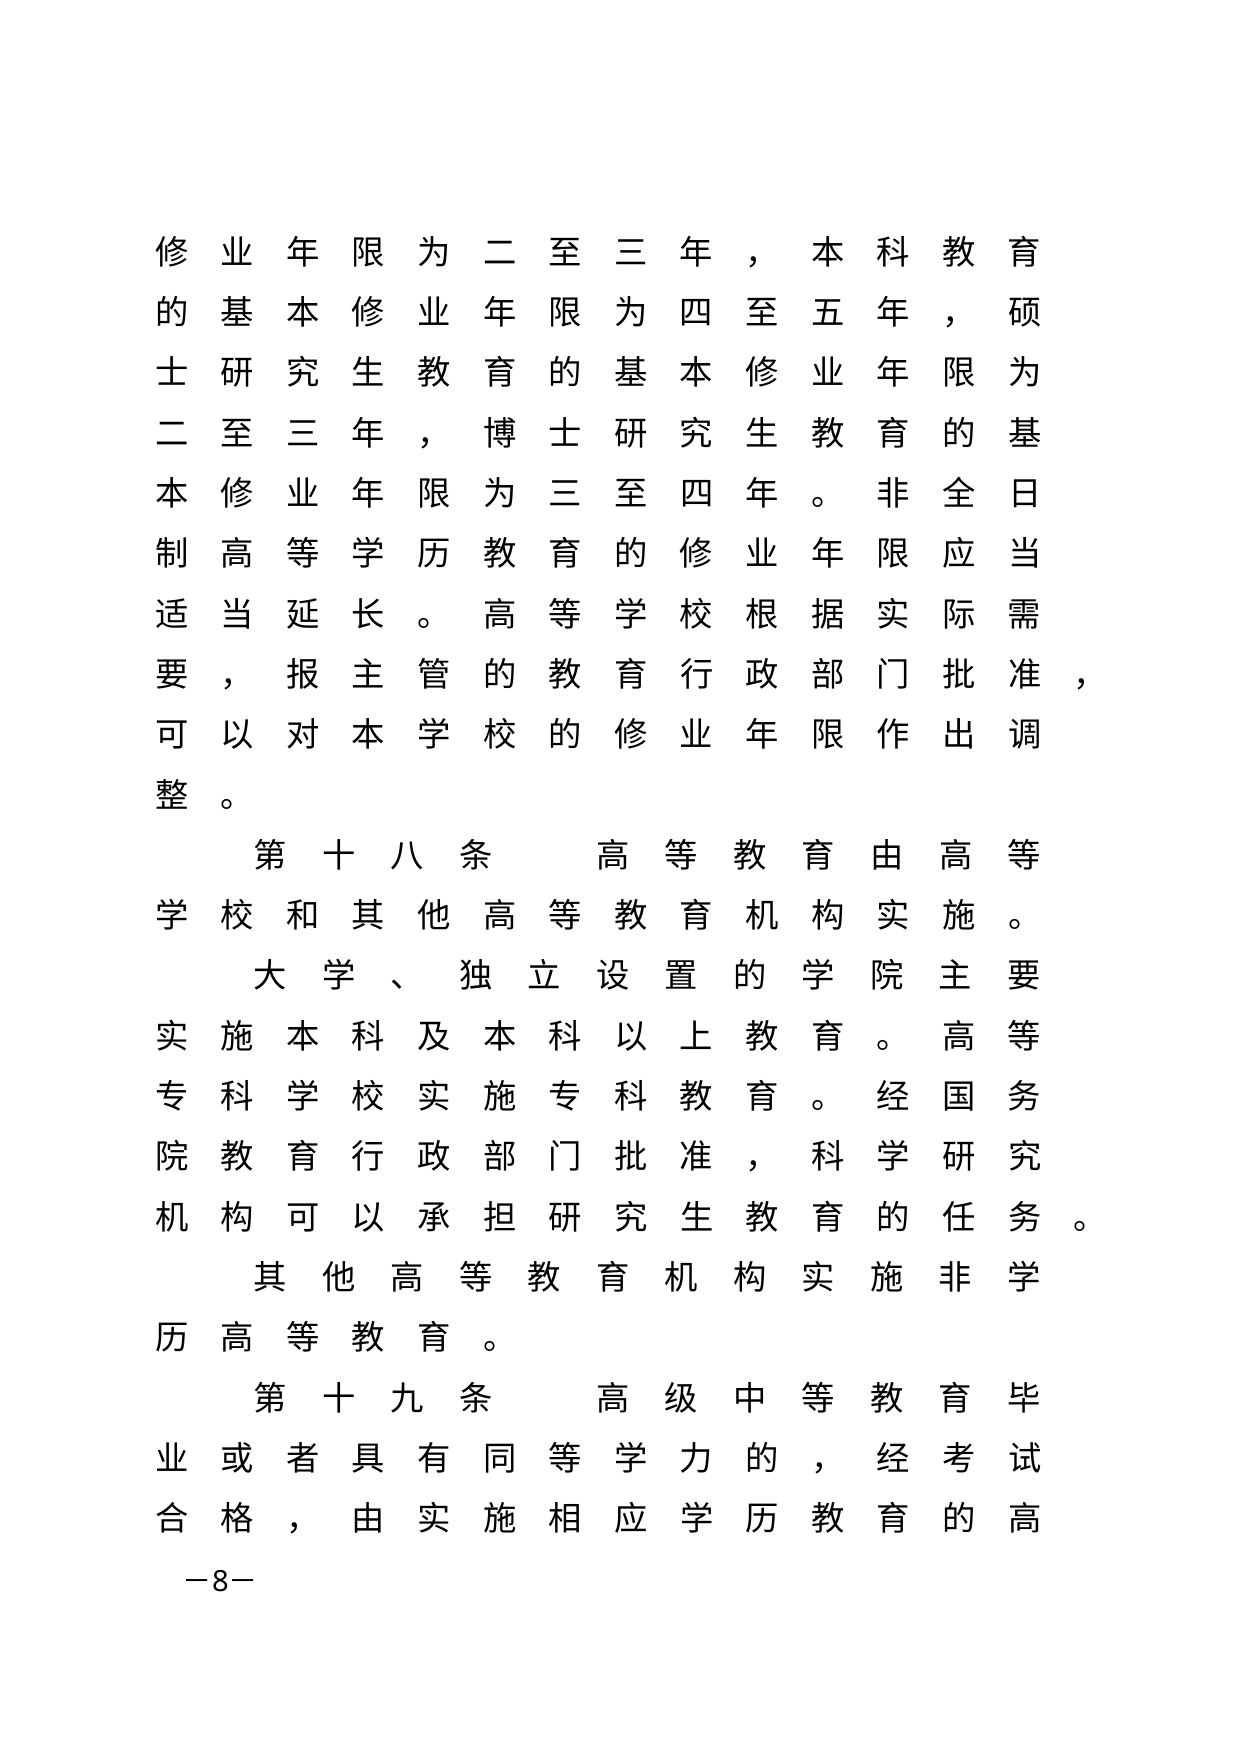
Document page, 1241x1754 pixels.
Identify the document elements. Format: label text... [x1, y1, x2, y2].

text 第十八条 高等教育由高等学校和其他高等教育机构实施。 [155, 823, 1073, 943]
text 第十九条 高级中等教育毕业或者具有同等学力的，经考试合格，由实施相应学历教育的高等学校录取，取得专科生或者本科生入学资格。 [155, 1365, 1073, 1546]
text 大学、独立设置的学院主要实施本科及本科以上教育。高等专科学校实施专科教育。经国务院教育行政部门批准，科学研究机构可以承担研究生教育的任务。 [155, 943, 1073, 1245]
text 第十七条 专科教育的基本修业年限为二至三年，本科教育的基本修业年限为四至五年，硕士研究生教育的基本修业年限为二至三年，博士研究生教育的基本修业年限为三至四年。非全日制高等学历教育的修业年限应当适当延长。高等学校根据实际需要，报主管的教育行政部门批准，可以对本学校的修业年限作出调整。 [155, 219, 1073, 823]
text 其他高等教育机构实施非学历高等教育。 [155, 1245, 1073, 1365]
